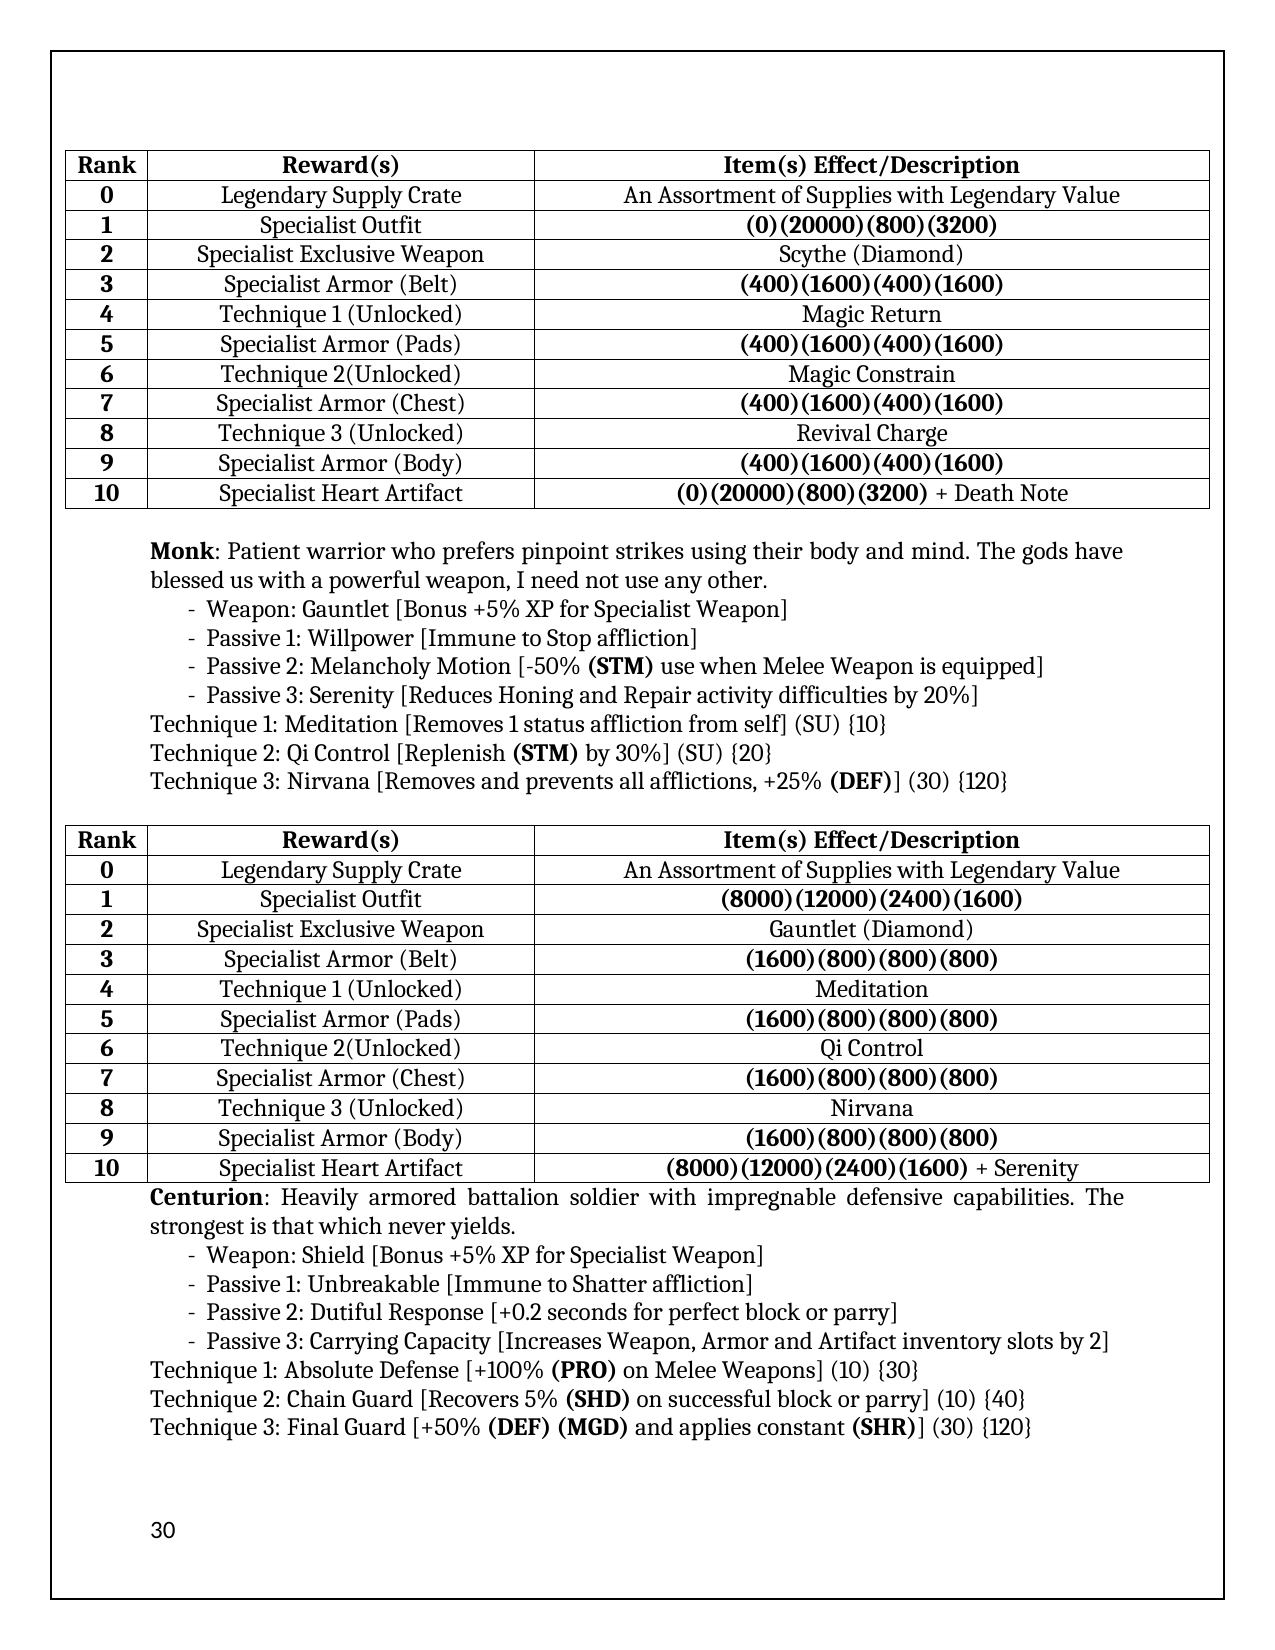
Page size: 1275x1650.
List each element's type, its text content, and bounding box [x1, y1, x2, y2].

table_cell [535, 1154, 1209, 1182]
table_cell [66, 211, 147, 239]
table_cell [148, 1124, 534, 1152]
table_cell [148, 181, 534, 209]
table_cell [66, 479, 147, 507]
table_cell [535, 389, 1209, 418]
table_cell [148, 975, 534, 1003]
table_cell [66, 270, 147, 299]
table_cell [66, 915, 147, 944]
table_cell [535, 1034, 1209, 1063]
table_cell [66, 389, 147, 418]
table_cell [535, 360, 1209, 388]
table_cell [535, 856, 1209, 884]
list Passive 3: Carrying Capacity [Increases Weapon, Armor and Artifact inventory slots by 2] [150, 1327, 1125, 1356]
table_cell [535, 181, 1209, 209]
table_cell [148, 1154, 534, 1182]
list Weapon: Shield [Bonus +5% XP for Specialist Weapon] [187, 1241, 1125, 1269]
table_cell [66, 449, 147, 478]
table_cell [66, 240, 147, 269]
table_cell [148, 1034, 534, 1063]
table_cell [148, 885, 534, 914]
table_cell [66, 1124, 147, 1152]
text Technique 3: Final Guard [+50% (DEF) (MGD) and applies constant (SHR)] (30) {120} [150, 1413, 1125, 1442]
text Centurion: Heavily armored battalion soldier with impregnable defensive capabilities. The strongest is that which never yields. [150, 1183, 1125, 1241]
list Passive 1: Willpower [Immune to Stop affliction] [187, 623, 1125, 652]
list Weapon: Gauntlet [Bonus +5% XP for Specialist Weapon] [187, 595, 1125, 623]
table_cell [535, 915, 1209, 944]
list Passive 2: Melancholy Motion [-50% (STM) use when Melee Weapon is equipped] [187, 652, 1144, 681]
text Monk: Patient warrior who prefers pinpoint strikes using their body and mind. The gods have blessed us with a powerful weapon, I need not use any other. [150, 537, 1125, 595]
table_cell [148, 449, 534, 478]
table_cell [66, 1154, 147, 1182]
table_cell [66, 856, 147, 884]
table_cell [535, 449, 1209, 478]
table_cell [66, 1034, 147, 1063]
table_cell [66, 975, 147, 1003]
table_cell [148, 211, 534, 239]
text Technique 2: Qi Control [Replenish (STM) by 30%] (SU) {20} [150, 738, 1125, 767]
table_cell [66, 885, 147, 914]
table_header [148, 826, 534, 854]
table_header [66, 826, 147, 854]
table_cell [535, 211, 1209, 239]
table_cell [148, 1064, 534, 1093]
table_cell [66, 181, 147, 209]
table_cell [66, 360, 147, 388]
list Passive 3: Serenity [Reduces Honing and Repair activity difficulties by 20%] [187, 681, 1144, 710]
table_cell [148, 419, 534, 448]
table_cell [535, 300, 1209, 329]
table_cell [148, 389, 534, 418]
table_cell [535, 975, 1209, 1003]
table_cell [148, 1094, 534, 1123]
text Technique 1: Absolute Defense [+100% (PRO) on Melee Weapons] (10) {30} [150, 1356, 1162, 1384]
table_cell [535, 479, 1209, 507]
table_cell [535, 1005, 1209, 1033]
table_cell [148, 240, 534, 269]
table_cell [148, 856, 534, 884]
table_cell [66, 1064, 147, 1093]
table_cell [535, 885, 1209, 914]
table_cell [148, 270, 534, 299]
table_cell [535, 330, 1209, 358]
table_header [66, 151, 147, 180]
list Passive 2: Dutiful Response [+0.2 seconds for perfect block or parry] [187, 1298, 1144, 1327]
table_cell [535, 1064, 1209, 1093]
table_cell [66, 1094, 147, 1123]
text Technique 3: Nirvana [Removes and prevents all afflictions, +25% (DEF)] (30) {120} [150, 767, 1153, 796]
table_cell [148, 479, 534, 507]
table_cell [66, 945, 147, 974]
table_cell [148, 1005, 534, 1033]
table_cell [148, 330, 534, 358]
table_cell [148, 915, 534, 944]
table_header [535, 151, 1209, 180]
text Technique 2: Chain Guard [Recovers 5% (SHD) on successful block or parry] (10) {40} [150, 1384, 1125, 1413]
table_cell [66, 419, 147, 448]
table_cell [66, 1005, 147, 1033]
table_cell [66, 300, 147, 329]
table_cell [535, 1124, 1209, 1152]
text Technique 1: Meditation [Removes 1 status affliction from self] (SU) {10} [150, 710, 1125, 738]
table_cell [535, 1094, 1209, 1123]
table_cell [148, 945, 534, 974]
list Passive 1: Unbreakable [Immune to Shatter affliction] [187, 1269, 1125, 1298]
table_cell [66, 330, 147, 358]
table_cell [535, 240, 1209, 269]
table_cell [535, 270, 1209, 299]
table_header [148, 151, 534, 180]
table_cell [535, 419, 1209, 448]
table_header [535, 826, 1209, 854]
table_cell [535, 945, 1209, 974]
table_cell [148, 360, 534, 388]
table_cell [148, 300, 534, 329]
